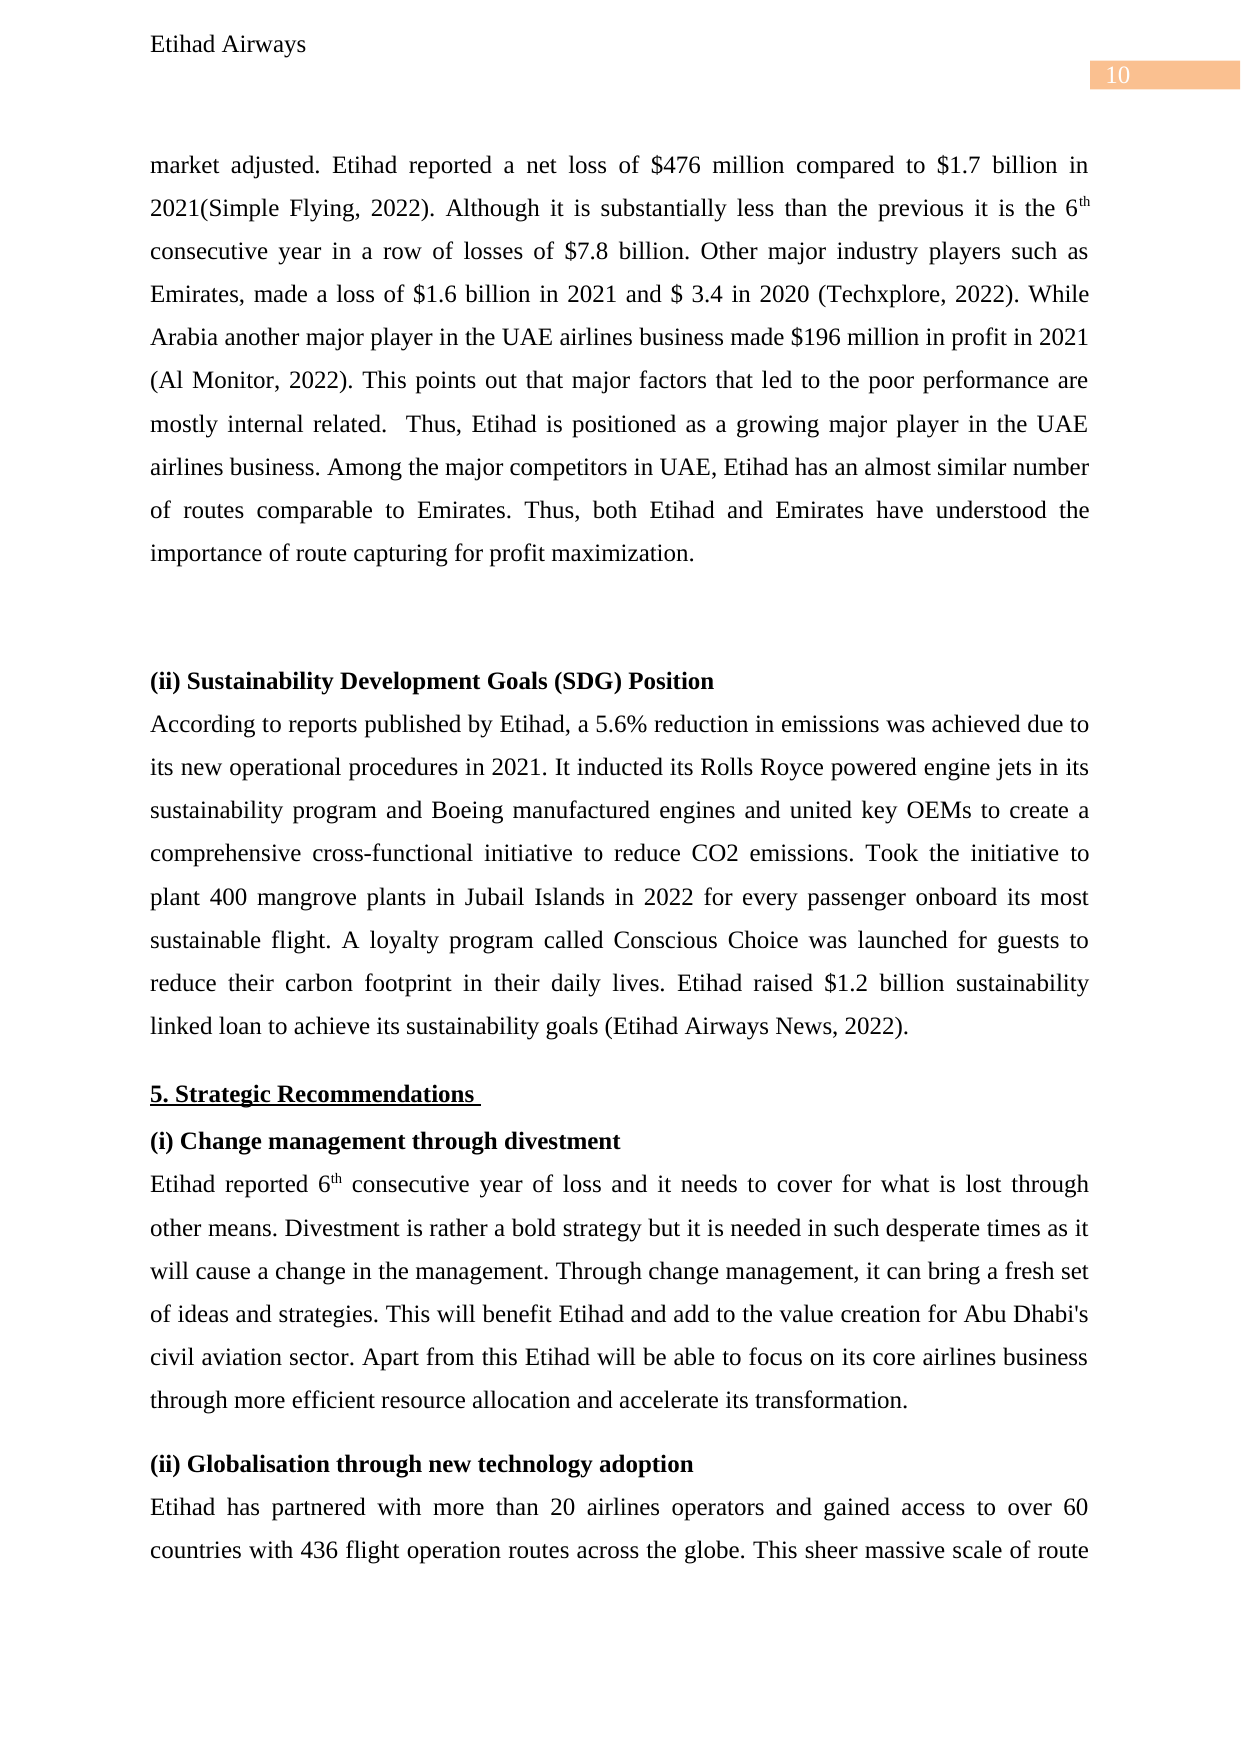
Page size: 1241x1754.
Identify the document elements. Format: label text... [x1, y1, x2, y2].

text Etihad reported 6th consecutive year of loss and it needs to cover for what is lost through other means. Divestment is rather a bold strategy but it is needed in such desperate times as it will cause a change in the management. Through change management, it can bring a fresh set of ideas and strategies. This will benefit Etihad and add to the value creation for Abu Dhabi's civil aviation sector. Apart from this Etihad will be able to focus on its core airlines business through more efficient resource allocation and accelerate its transformation. [150, 1169, 1090, 1414]
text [150, 150, 1090, 567]
subtitle (ii) Sustainability Development Goals (SDG) Position [150, 666, 1090, 695]
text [150, 1492, 1090, 1564]
subtitle (ii) Globalisation through new technology adoption [150, 1449, 1090, 1478]
subtitle 5. Strategic Recommendations [150, 1079, 1090, 1108]
subtitle (i) Change management through divestment [150, 1126, 1090, 1155]
text According to reports published by Etihad, a 5.6% reduction in emissions was achieved due to its new operational procedures in 2021. It inducted its Rolls Royce powered engine jets in its sustainability program and Boeing manufactured engines and united key OEMs to create a comprehensive cross-functional initiative to reduce CO2 emissions. Took the initiative to plant 400 mangrove plants in Jubail Islands in 2022 for every passenger onboard its most sustainable flight. A loyalty program called Conscious Choice was launched for guests to reduce their carbon footprint in their daily lives. Etihad raised $1.2 billion sustainability linked loan to achieve its sustainability goals (Etihad Airways News, 2022). [150, 709, 1090, 1040]
